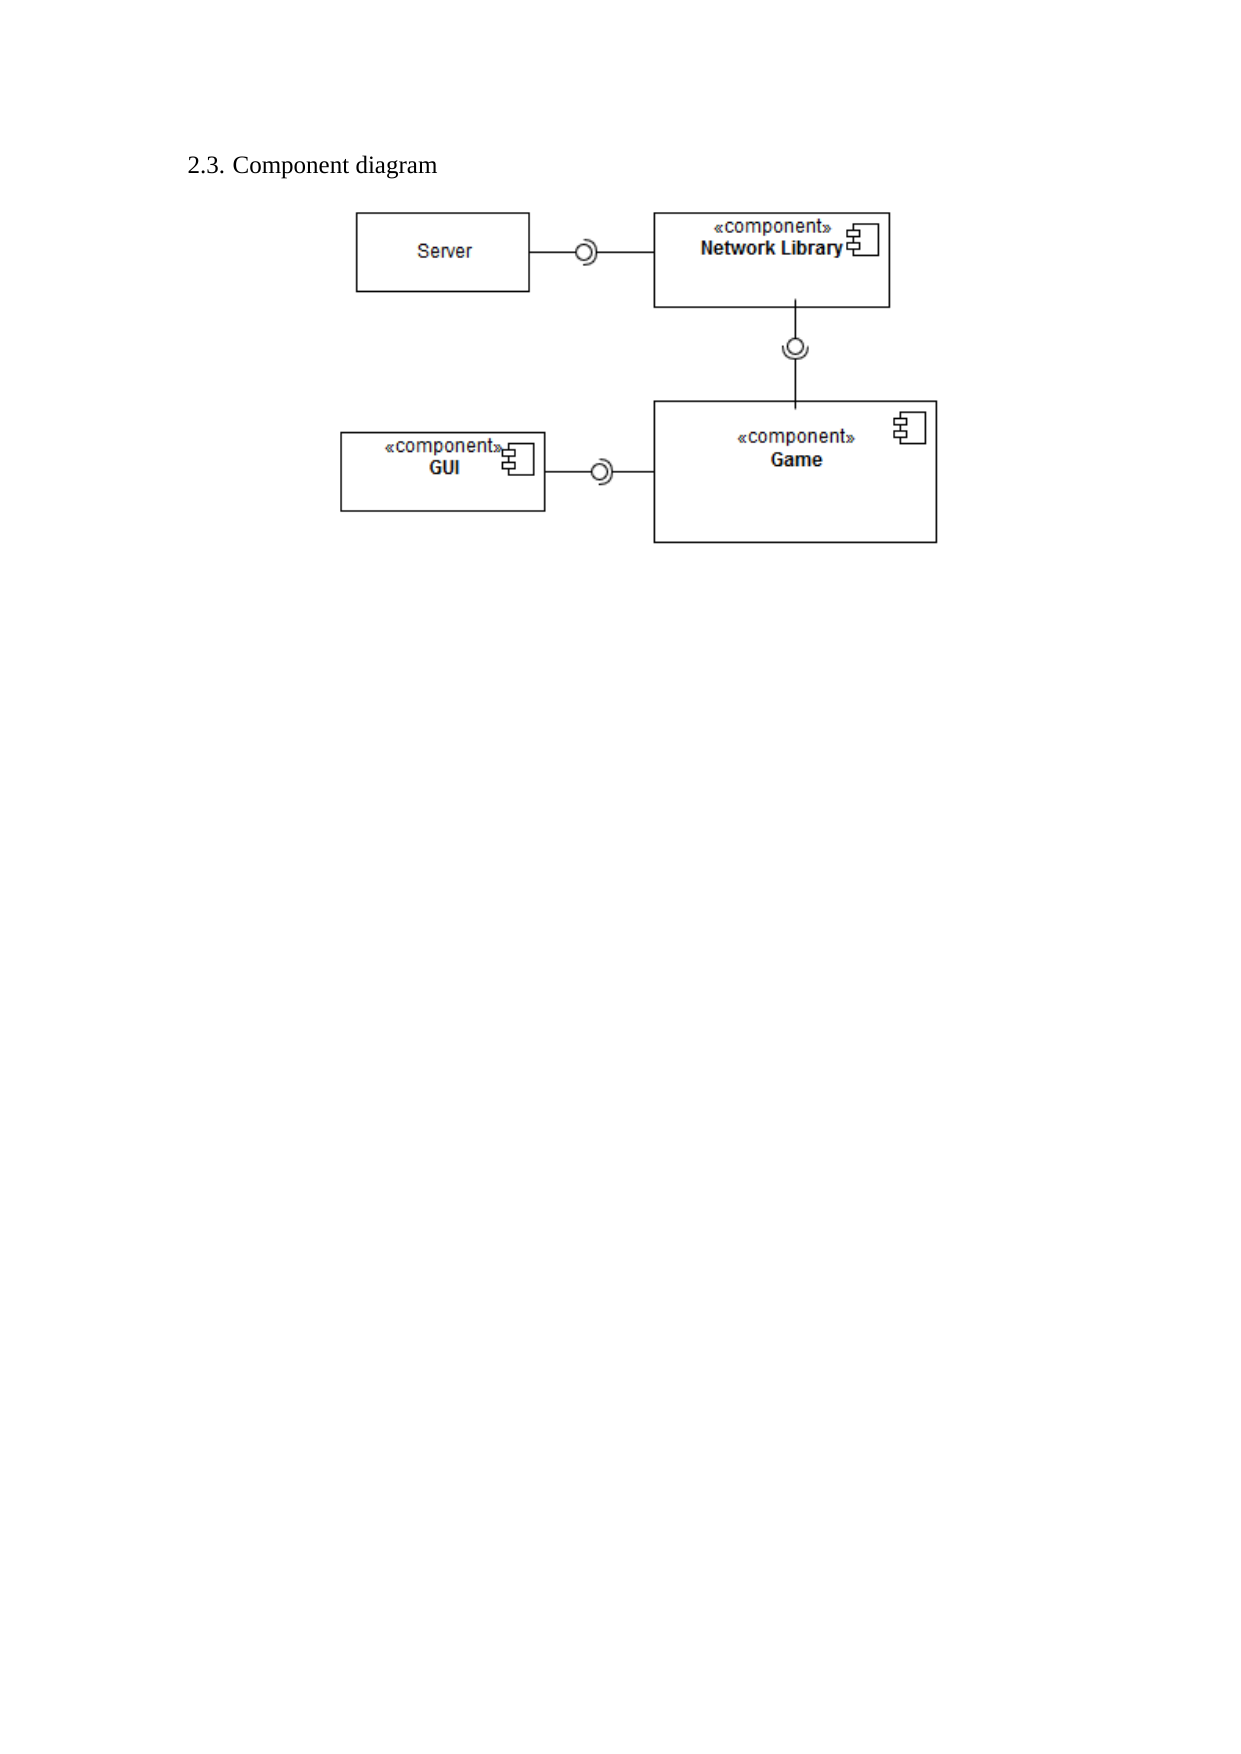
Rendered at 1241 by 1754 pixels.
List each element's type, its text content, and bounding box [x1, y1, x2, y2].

list Component diagram [187, 150, 1090, 179]
